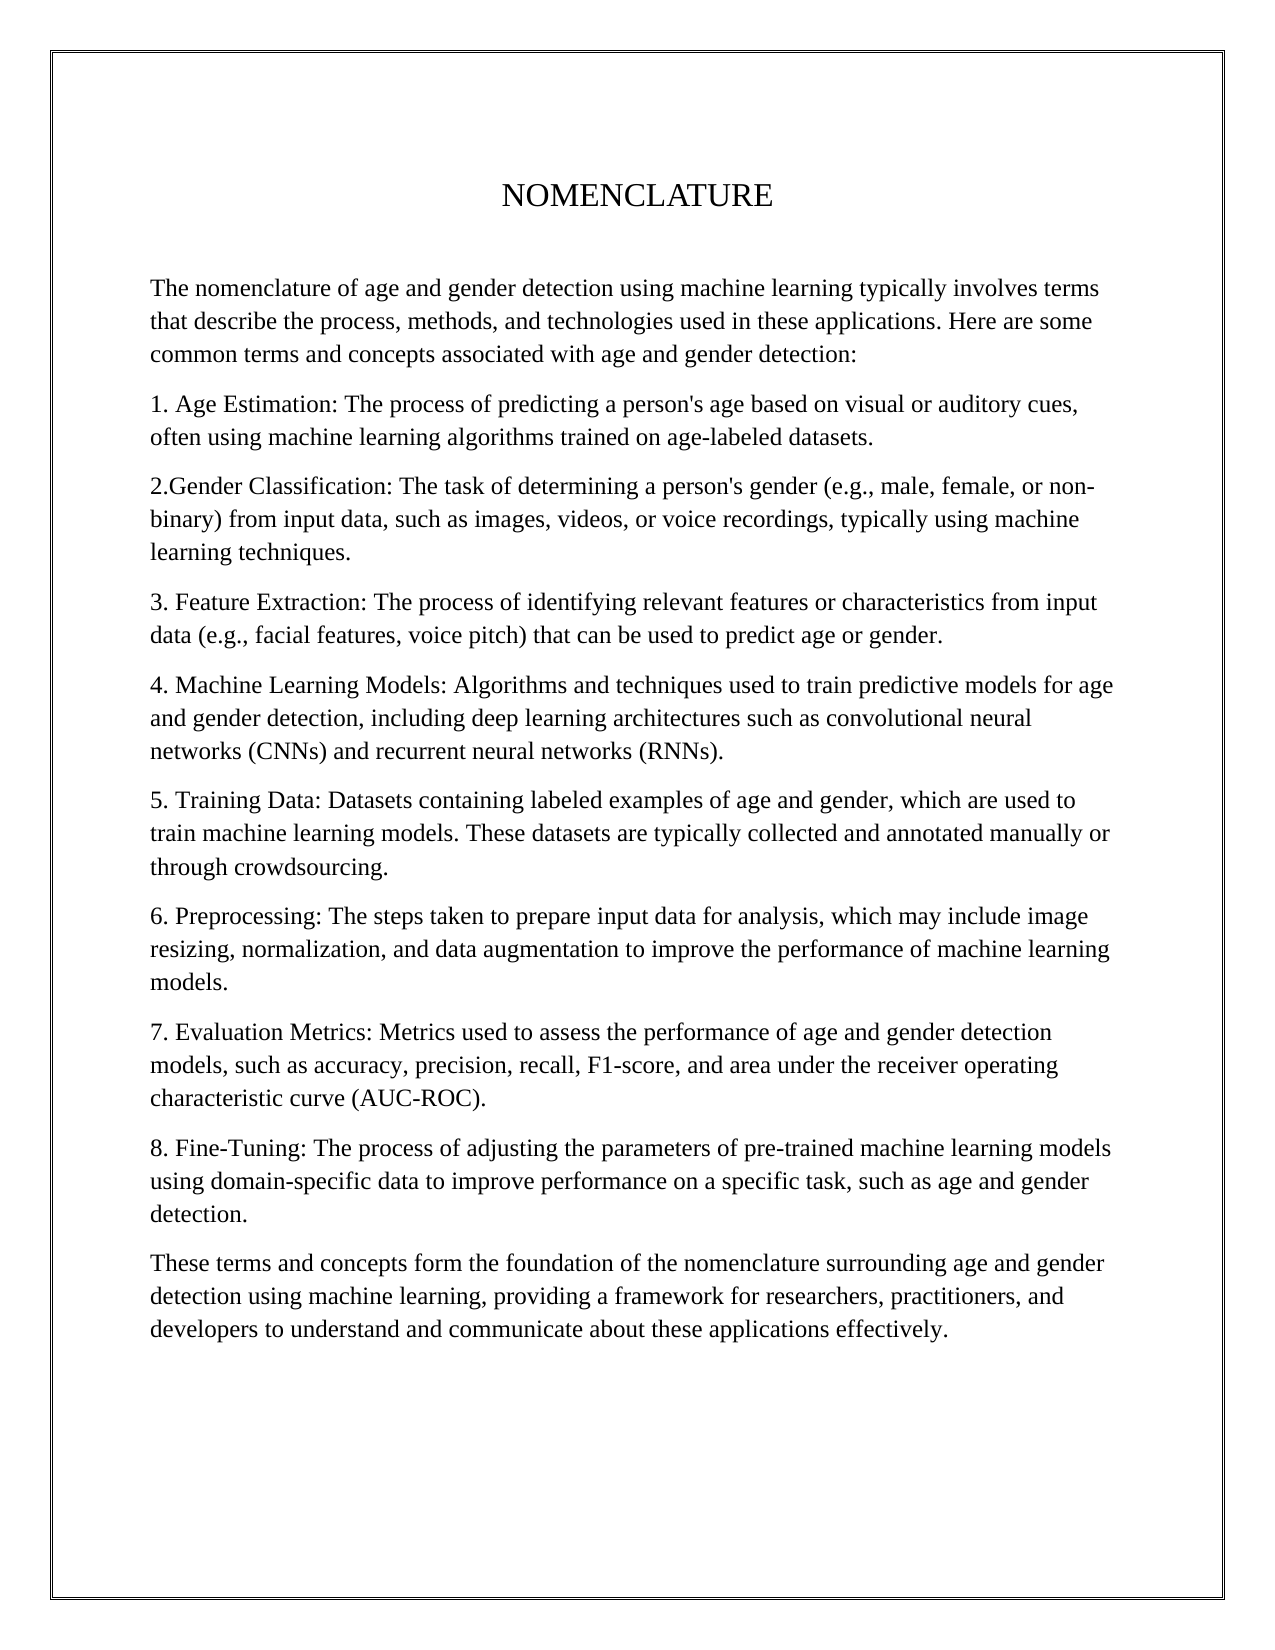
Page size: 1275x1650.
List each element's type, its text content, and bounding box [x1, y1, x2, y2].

text 8. Fine-Tuning: The process of adjusting the parameters of pre-trained machine learning models using domain-specific data to improve performance on a specific task, such as age and gender detection. [150, 1133, 1125, 1227]
text 4. Machine Learning Models: Algorithms and techniques used to train predictive models for age and gender detection, including deep learning architectures such as convolutional neural networks (CNNs) and recurrent neural networks (RNNs). [150, 670, 1125, 764]
text The nomenclature of age and gender detection using machine learning typically involves terms that describe the process, methods, and technologies used in these applications. Here are some common terms and concepts associated with age and gender detection: [150, 273, 1125, 368]
text These terms and concepts form the foundation of the nomenclature surrounding age and gender detection using machine learning, providing a framework for researchers, practitioners, and developers to understand and communicate about these applications effectively. [150, 1248, 1125, 1343]
text 6. Preprocessing: The steps taken to prepare input data for analysis, which may include image resizing, normalization, and data augmentation to improve the performance of machine learning models. [150, 901, 1125, 996]
text 5. Training Data: Datasets containing labeled examples of age and gender, which are used to train machine learning models. These datasets are typically collected and annotated manually or through crowdsourcing. [150, 786, 1125, 880]
text 2.Gender Classification: The task of determining a person's gender (e.g., male, female, or non-binary) from input data, such as images, videos, or voice recordings, typically using machine learning techniques. [150, 471, 1125, 566]
text 3. Feature Extraction: The process of identifying relevant features or characteristics from input data (e.g., facial features, voice pitch) that can be used to predict age or gender. [150, 587, 1125, 649]
text 1. Age Estimation: The process of predicting a person's age based on visual or auditory cues, often using machine learning algorithms trained on age-labeled datasets. [150, 389, 1125, 450]
text 7. Evaluation Metrics: Metrics used to assess the performance of age and gender detection models, such as accuracy, precision, recall, F1-score, and area under the receiver operating characteristic curve (AUC-ROC). [150, 1017, 1125, 1112]
subtitle NOMENCLATURE [150, 175, 1125, 213]
